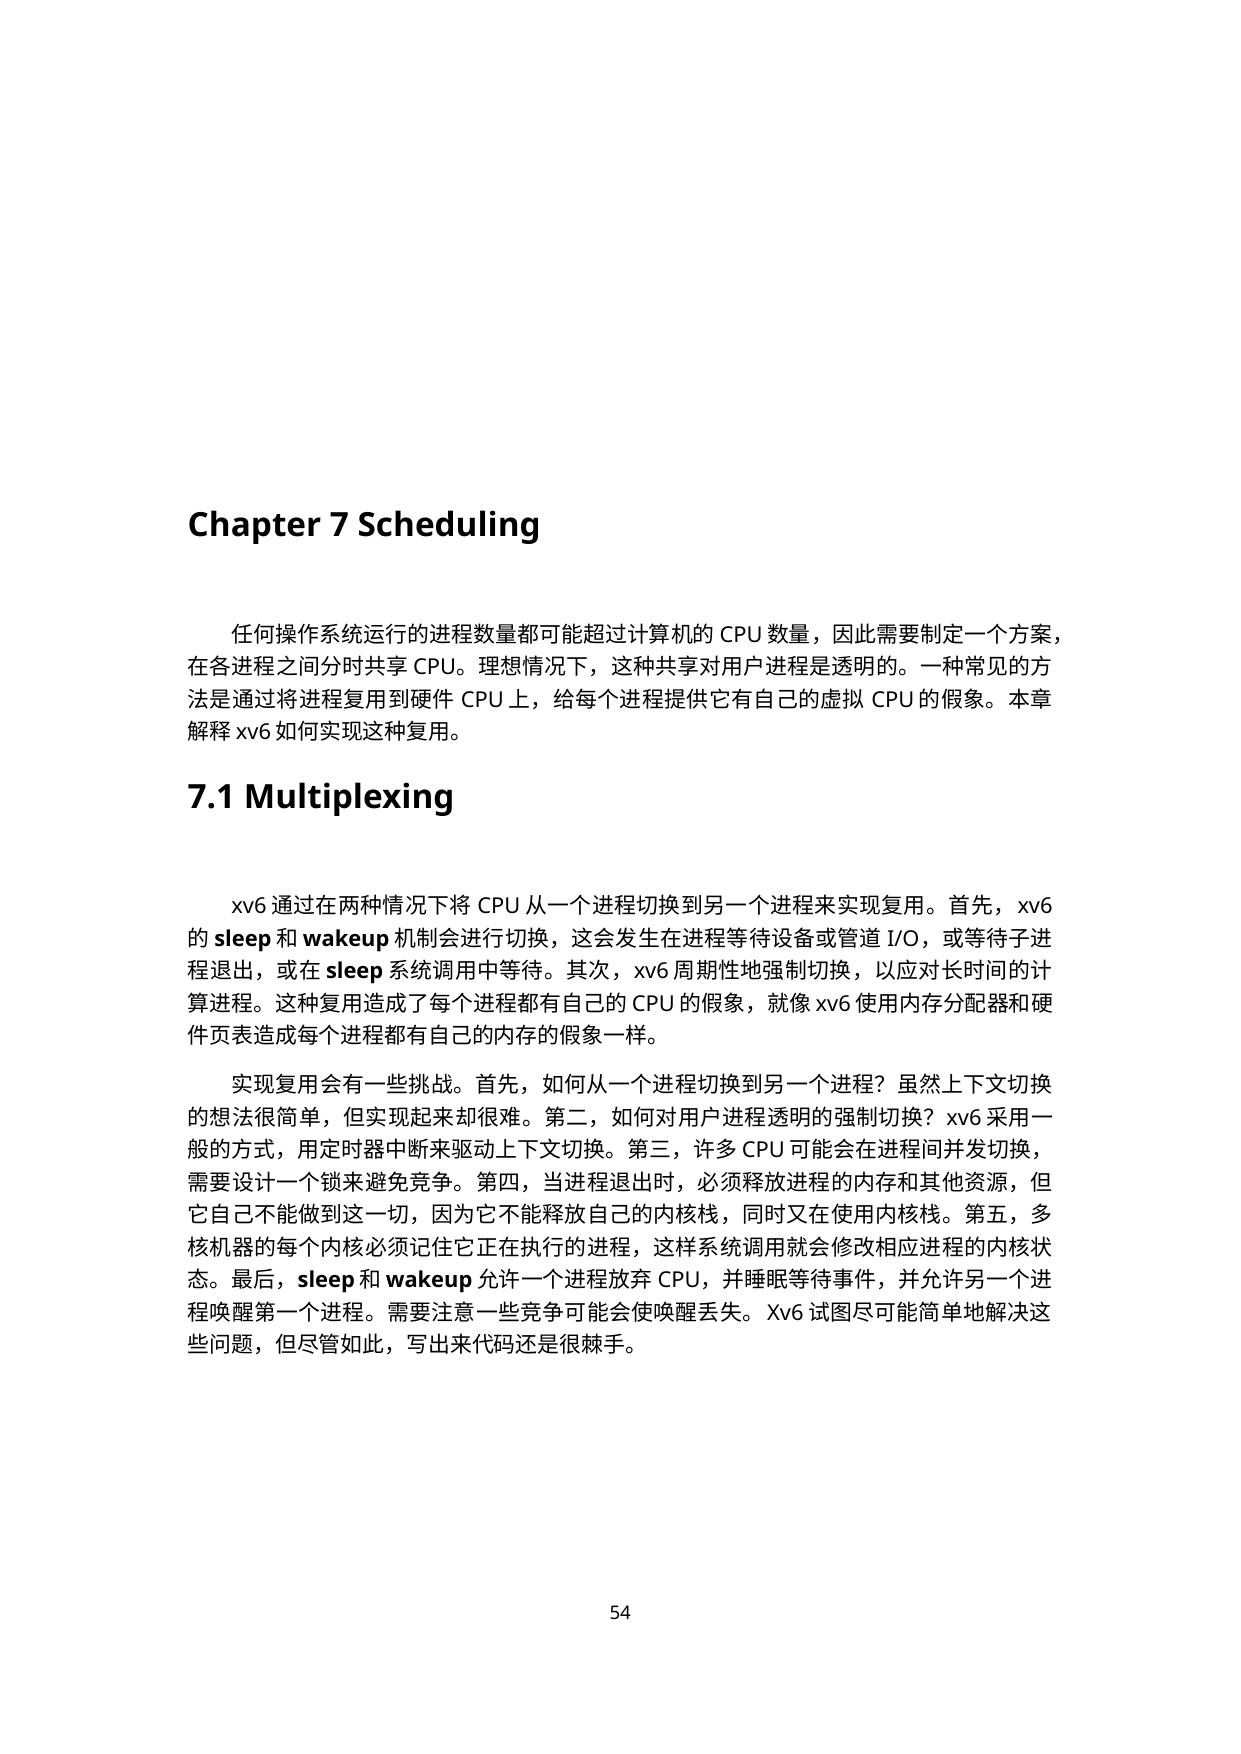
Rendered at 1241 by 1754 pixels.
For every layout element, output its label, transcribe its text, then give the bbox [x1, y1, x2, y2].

subtitle Chapter 7 Scheduling [187, 491, 1053, 556]
subtitle 7.1 Multiplexing [187, 763, 1053, 828]
text 实现复用会有一些挑战。首先，如何从一个进程切换到另一个进程？虽然上下文切换的想法很简单，但实现起来却很难。第二，如何对用户进程透明的强制切换？xv6采用一般的方式，用定时器中断来驱动上下文切换。第三，许多CPU可能会在进程间并发切换，需要设计一个锁来避免竞争。第四，当进程退出时，必须释放进程的内存和其他资源，但它自己不能做到这一切，因为它不能释放自己的内核栈，同时又在使用内核栈。第五，多核机器的每个内核必须记住它正在执行的进程，这样系统调用就会修改相应进程的内核状态。最后，sleep和wakeup允许一个进程放弃CPU，并睡眠等待事件，并允许另一个进程唤醒第一个进程。需要注意一些竞争可能会使唤醒丢失。Xv6试图尽可能简单地解决这些问题，但尽管如此，写出来代码还是很棘手。 [187, 1067, 1053, 1359]
text xv6通过在两种情况下将CPU从一个进程切换到另一个进程来实现复用。首先，xv6的sleep和wakeup机制会进行切换，这会发生在进程等待设备或管道I/O，或等待子进程退出，或在sleep系统调用中等待。其次，xv6周期性地强制切换，以应对长时间的计算进程。这种复用造成了每个进程都有自己的CPU的假象，就像xv6使用内存分配器和硬件页表造成每个进程都有自己的内存的假象一样。 [187, 888, 1053, 1050]
text 任何操作系统运行的进程数量都可能超过计算机的CPU数量，因此需要制定一个方案，在各进程之间分时共享CPU。理想情况下，这种共享对用户进程是透明的。一种常见的方法是通过将进程复用到硬件CPU上，给每个进程提供它有自己的虚拟CPU的假象。本章解释xv6如何实现这种复用。 [187, 616, 1053, 746]
